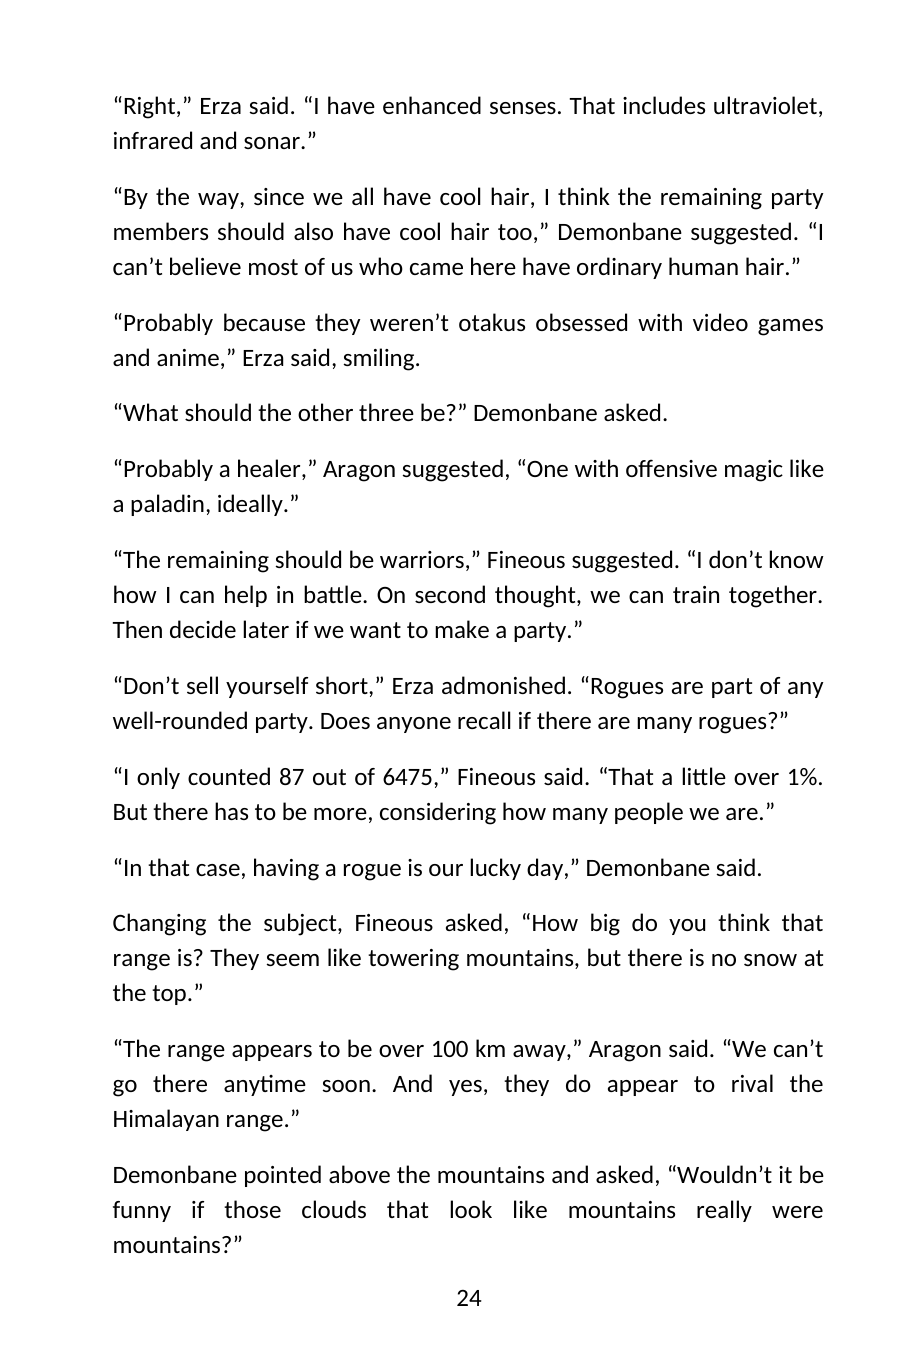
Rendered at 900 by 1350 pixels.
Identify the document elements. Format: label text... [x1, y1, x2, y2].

text “Probably a healer,” Aragon suggested, “One with offensive magic like a paladin, ideally.” [112, 453, 825, 519]
text “Probably because they weren’t otakus obsessed with video games and anime,” Erza said, smiling. [112, 307, 825, 372]
text “I only counted 87 out of 6475,” Fineous said. “That a little over 1%. But there has to be more, considering how many people we are.” [112, 761, 825, 826]
text “The remaining should be warriors,” Fineous suggested. “I don’t know how I can help in battle. On second thought, we can train together. Then decide later if we want to make a party.” [112, 544, 825, 645]
text “Don’t sell yourself short,” Erza admonished. “Rogues are part of any well-rounded party. Does anyone recall if there are many rogues?” [112, 670, 825, 736]
text “Right,” Erza said. “I have enhanced senses. That includes ultraviolet, infrared and sonar.” [112, 90, 825, 156]
text “What should the other three be?” Demonbane asked. [112, 397, 825, 428]
text Demonbane pointed above the mountains and asked, “Wouldn’t it be funny if those clouds that look like mountains really were mountains?” [112, 1159, 825, 1260]
text “By the way, since we all have cool hair, I think the remaining party members should also have cool hair too,” Demonbane suggested. “I can’t believe most of us who came here have ordinary human hair.” [112, 181, 825, 281]
text Changing the subject, Fineous asked, “How big do you think that range is? They seem like towering mountains, but there is no snow at the top.” [112, 907, 825, 1008]
text “In that case, having a rogue is our lucky day,” Demonbane said. [112, 852, 825, 882]
text “The range appears to be over 100 km away,” Aragon said. “We can’t go there anytime soon. And yes, they do appear to rival the Himalayan range.” [112, 1033, 825, 1134]
